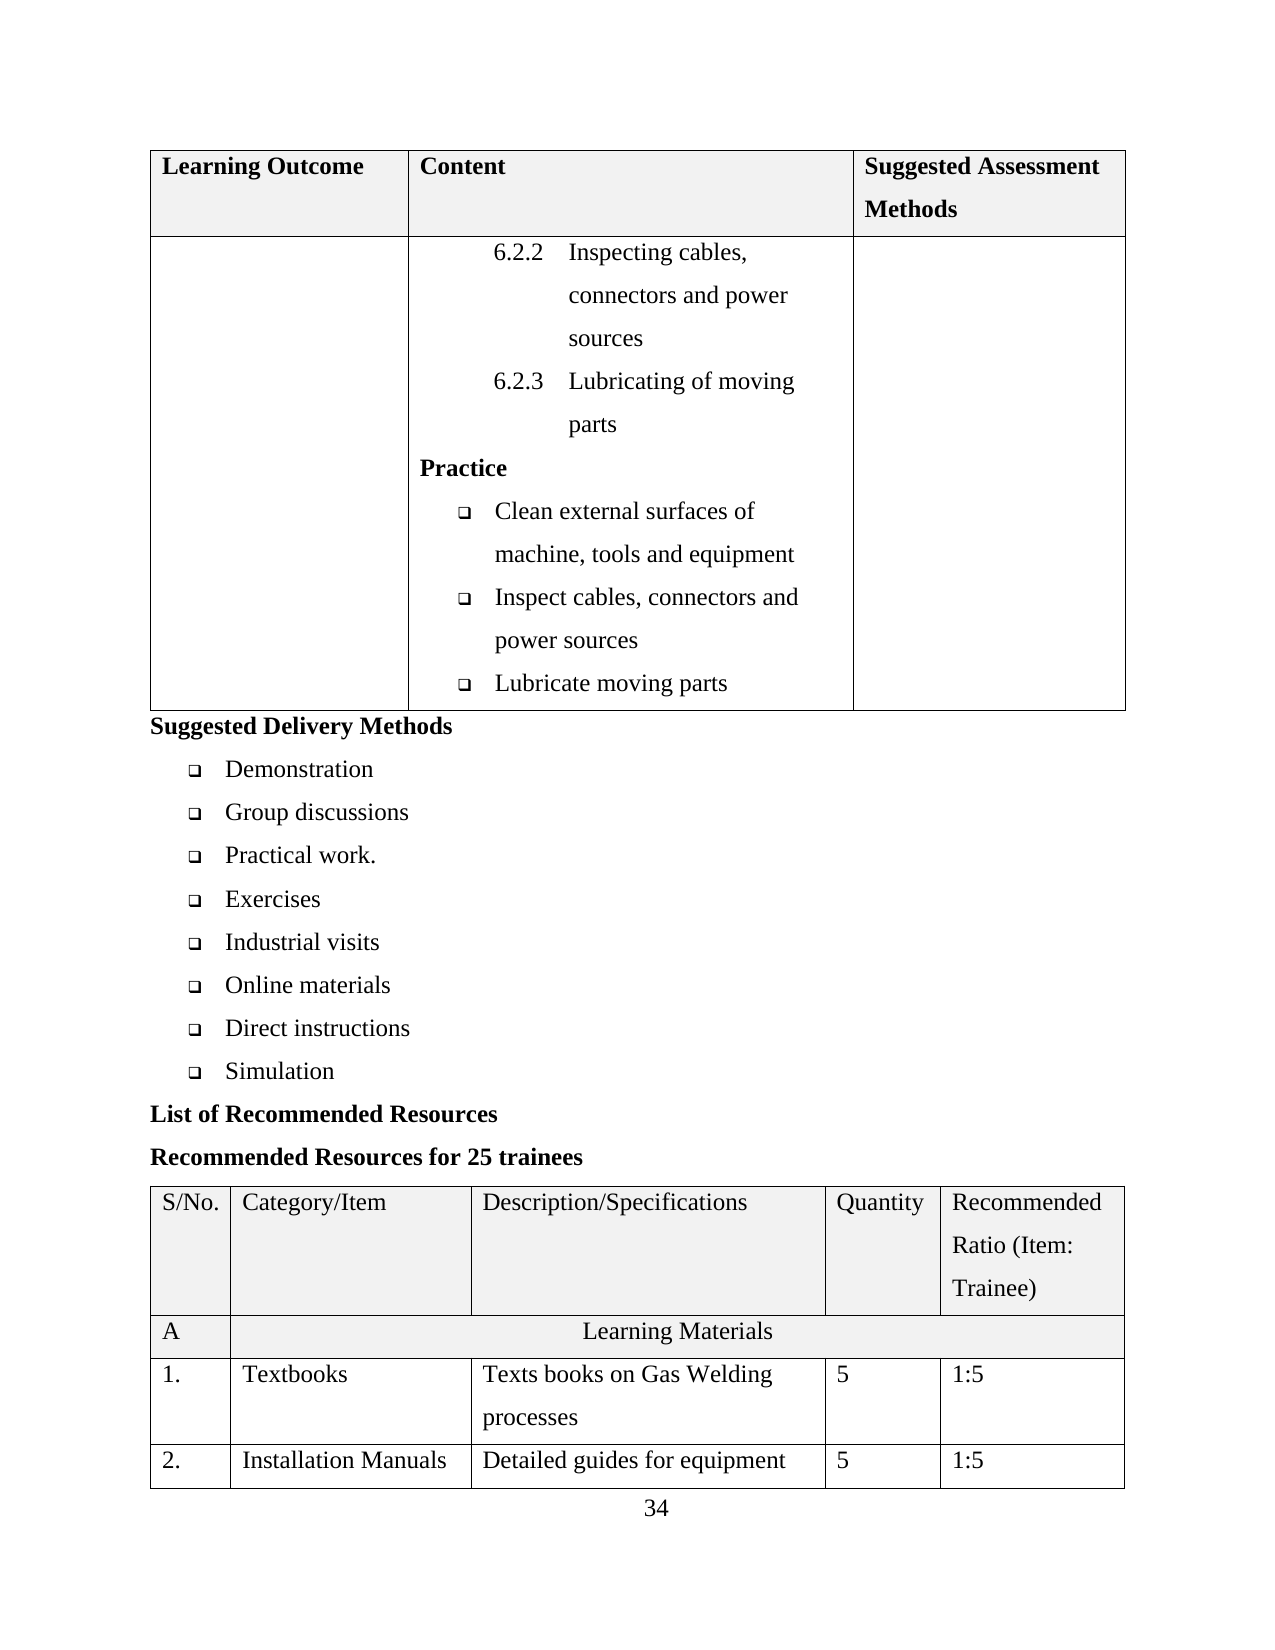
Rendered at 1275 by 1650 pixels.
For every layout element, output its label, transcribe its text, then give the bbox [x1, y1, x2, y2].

text Suggested Delivery Methods [150, 711, 1125, 740]
table_cell 5 [826, 1445, 940, 1488]
list Group discussions [187, 797, 1125, 826]
table_cell A [151, 1316, 230, 1358]
list Direct instructions [187, 1013, 1125, 1042]
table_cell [854, 237, 1125, 710]
list Online materials [187, 970, 1125, 999]
table_header S/No. [151, 1187, 230, 1315]
table_cell Texts books on Gas Welding processes [472, 1359, 825, 1444]
table_cell Installation Manuals [231, 1445, 471, 1488]
table_header Learning Outcome [151, 151, 408, 236]
table_header Content [409, 151, 853, 236]
list Simulation [187, 1056, 1125, 1085]
list Industrial visits [187, 927, 1125, 956]
table_header Suggested Assessment Methods [854, 151, 1125, 236]
list Practical work. [187, 841, 1125, 869]
table_header Category/Item [231, 1187, 471, 1315]
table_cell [409, 237, 853, 710]
list Exercises [187, 884, 1125, 912]
list Demonstration [187, 754, 1125, 783]
table_header Quantity [826, 1187, 940, 1315]
table_cell Learning Materials [231, 1316, 1124, 1358]
table_header Recommended Ratio (Item: Trainee) [941, 1187, 1124, 1315]
table_cell [151, 1359, 230, 1444]
table_cell Textbooks [231, 1359, 471, 1444]
table_header Description/Specifications [472, 1187, 825, 1315]
text List of Recommended Resources [150, 1099, 1125, 1128]
table_cell [151, 1445, 230, 1488]
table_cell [472, 1445, 825, 1488]
table_cell 1:5 [941, 1359, 1124, 1444]
table_cell 5 [826, 1359, 940, 1444]
text Recommended Resources for 25 trainees [150, 1142, 1125, 1171]
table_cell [151, 237, 408, 710]
table_cell 1:5 [941, 1445, 1124, 1488]
